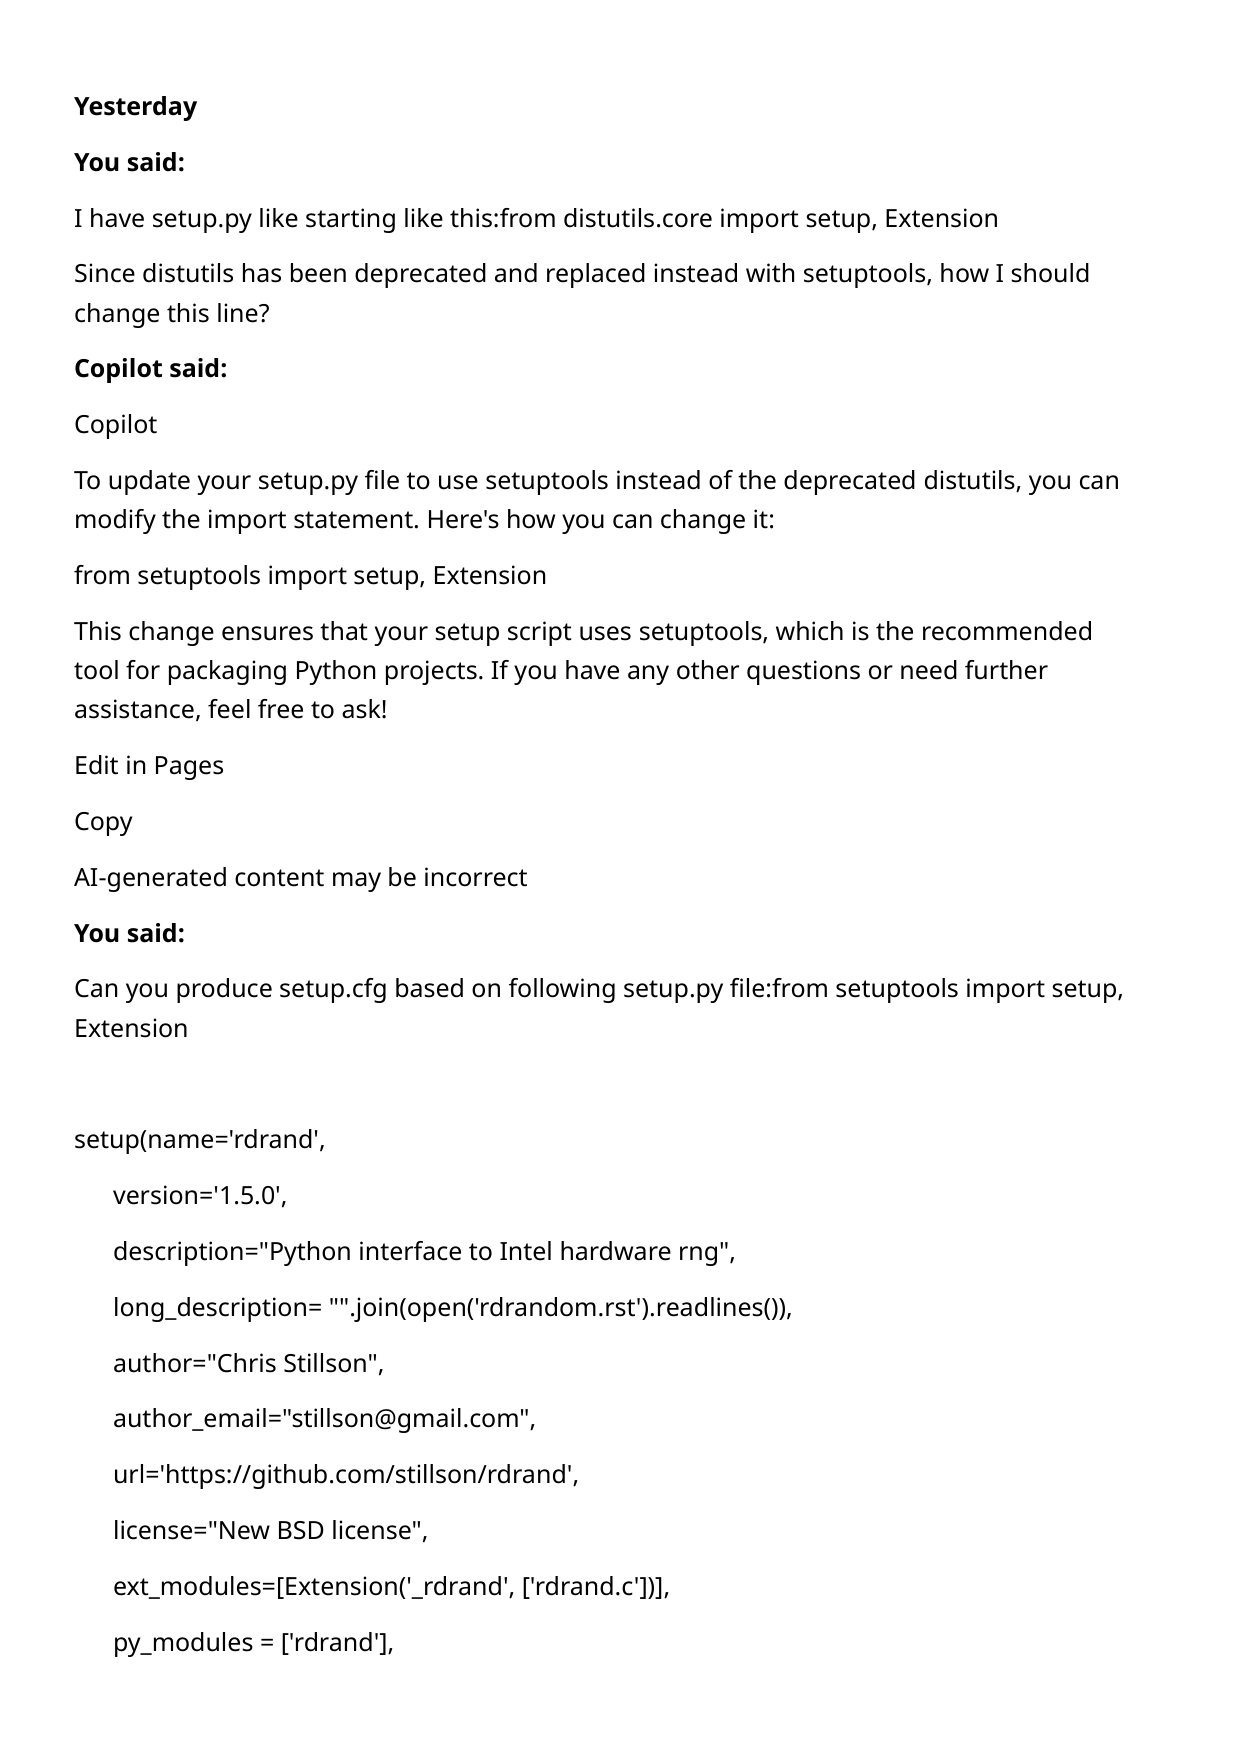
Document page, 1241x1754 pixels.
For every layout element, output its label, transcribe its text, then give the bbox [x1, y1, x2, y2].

text from setuptools import setup, Extension [74, 558, 1137, 592]
text ext_modules=[Extension('_rdrand', ['rdrand.c'])], [74, 1569, 1137, 1603]
text license="New BSD license", [74, 1513, 1137, 1547]
text You said: [74, 915, 1137, 949]
text This change ensures that your setup script uses setuptools, which is the recommended tool for packaging Python projects. If you have any other questions or need further assistance, feel free to ask! [74, 614, 1137, 726]
text Since distutils has been deprecated and replaced instead with setuptools, how I should change this line? [74, 256, 1137, 329]
text Copilot [74, 407, 1137, 441]
text py_modules = ['rdrand'], [74, 1624, 1137, 1658]
text author="Chris Stillson", [74, 1345, 1137, 1379]
text version='1.5.0', [74, 1178, 1137, 1212]
text author_email="stillson@gmail.com", [74, 1401, 1137, 1435]
text Edit in Pages [74, 748, 1137, 782]
text setup(name='rdrand', [74, 1122, 1137, 1156]
text description="Python interface to Intel hardware rng", [74, 1234, 1137, 1268]
text Can you produce setup.cfg based on following setup.py file:from setuptools import setup, Extension [74, 971, 1137, 1044]
text Yesterday [74, 89, 1137, 123]
text Copy [74, 804, 1137, 838]
text I have setup.py like starting like this:from distutils.core import setup, Extension [74, 200, 1137, 234]
text You said: [74, 144, 1137, 178]
text AI-generated content may be incorrect [74, 859, 1137, 893]
text To update your setup.py file to use setuptools instead of the deprecated distutils, you can modify the import statement. Here's how you can change it: [74, 463, 1137, 536]
text Copilot said: [74, 351, 1137, 385]
text url='https://github.com/stillson/rdrand', [74, 1457, 1137, 1491]
text long_description= "".join(open('rdrandom.rst').readlines()), [74, 1289, 1137, 1323]
